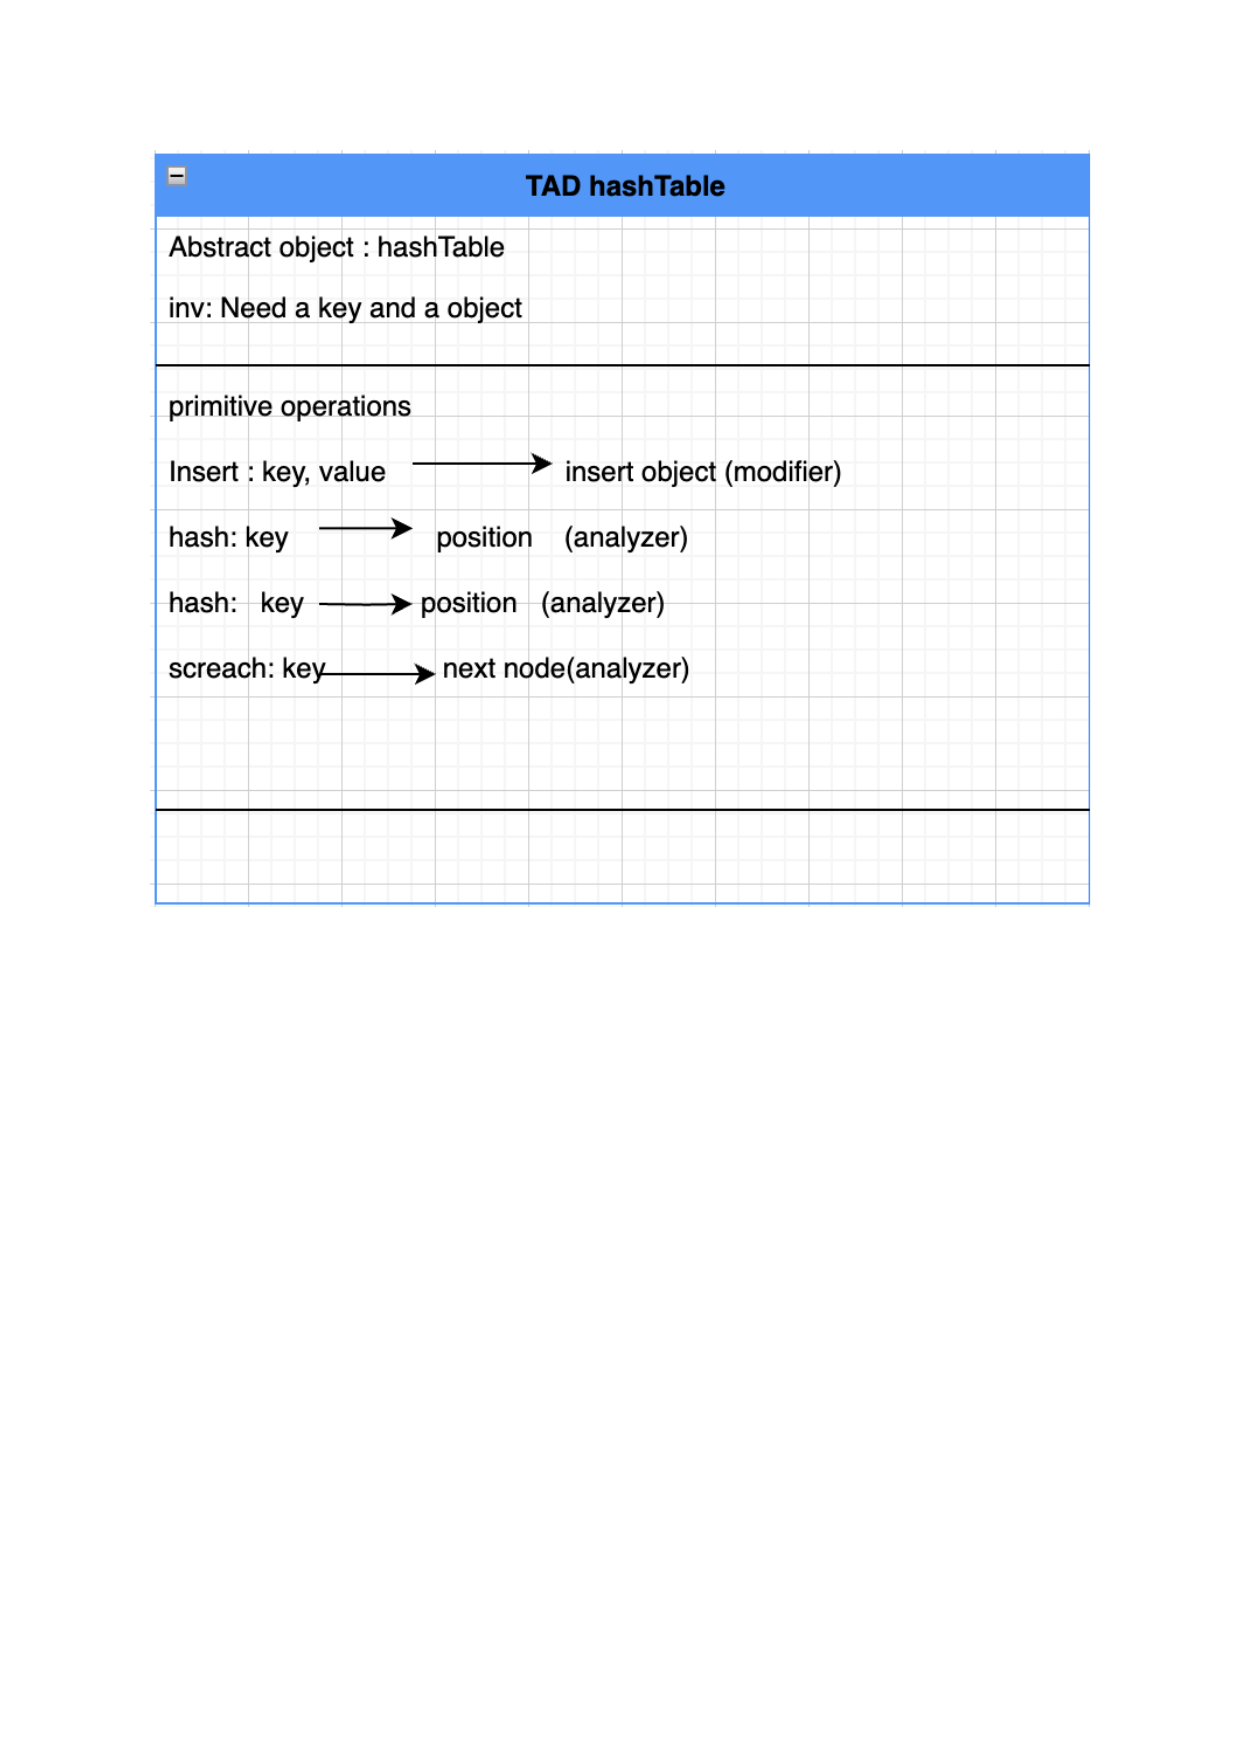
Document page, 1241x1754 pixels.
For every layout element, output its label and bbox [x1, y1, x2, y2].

picture [150, 150, 1091, 907]
